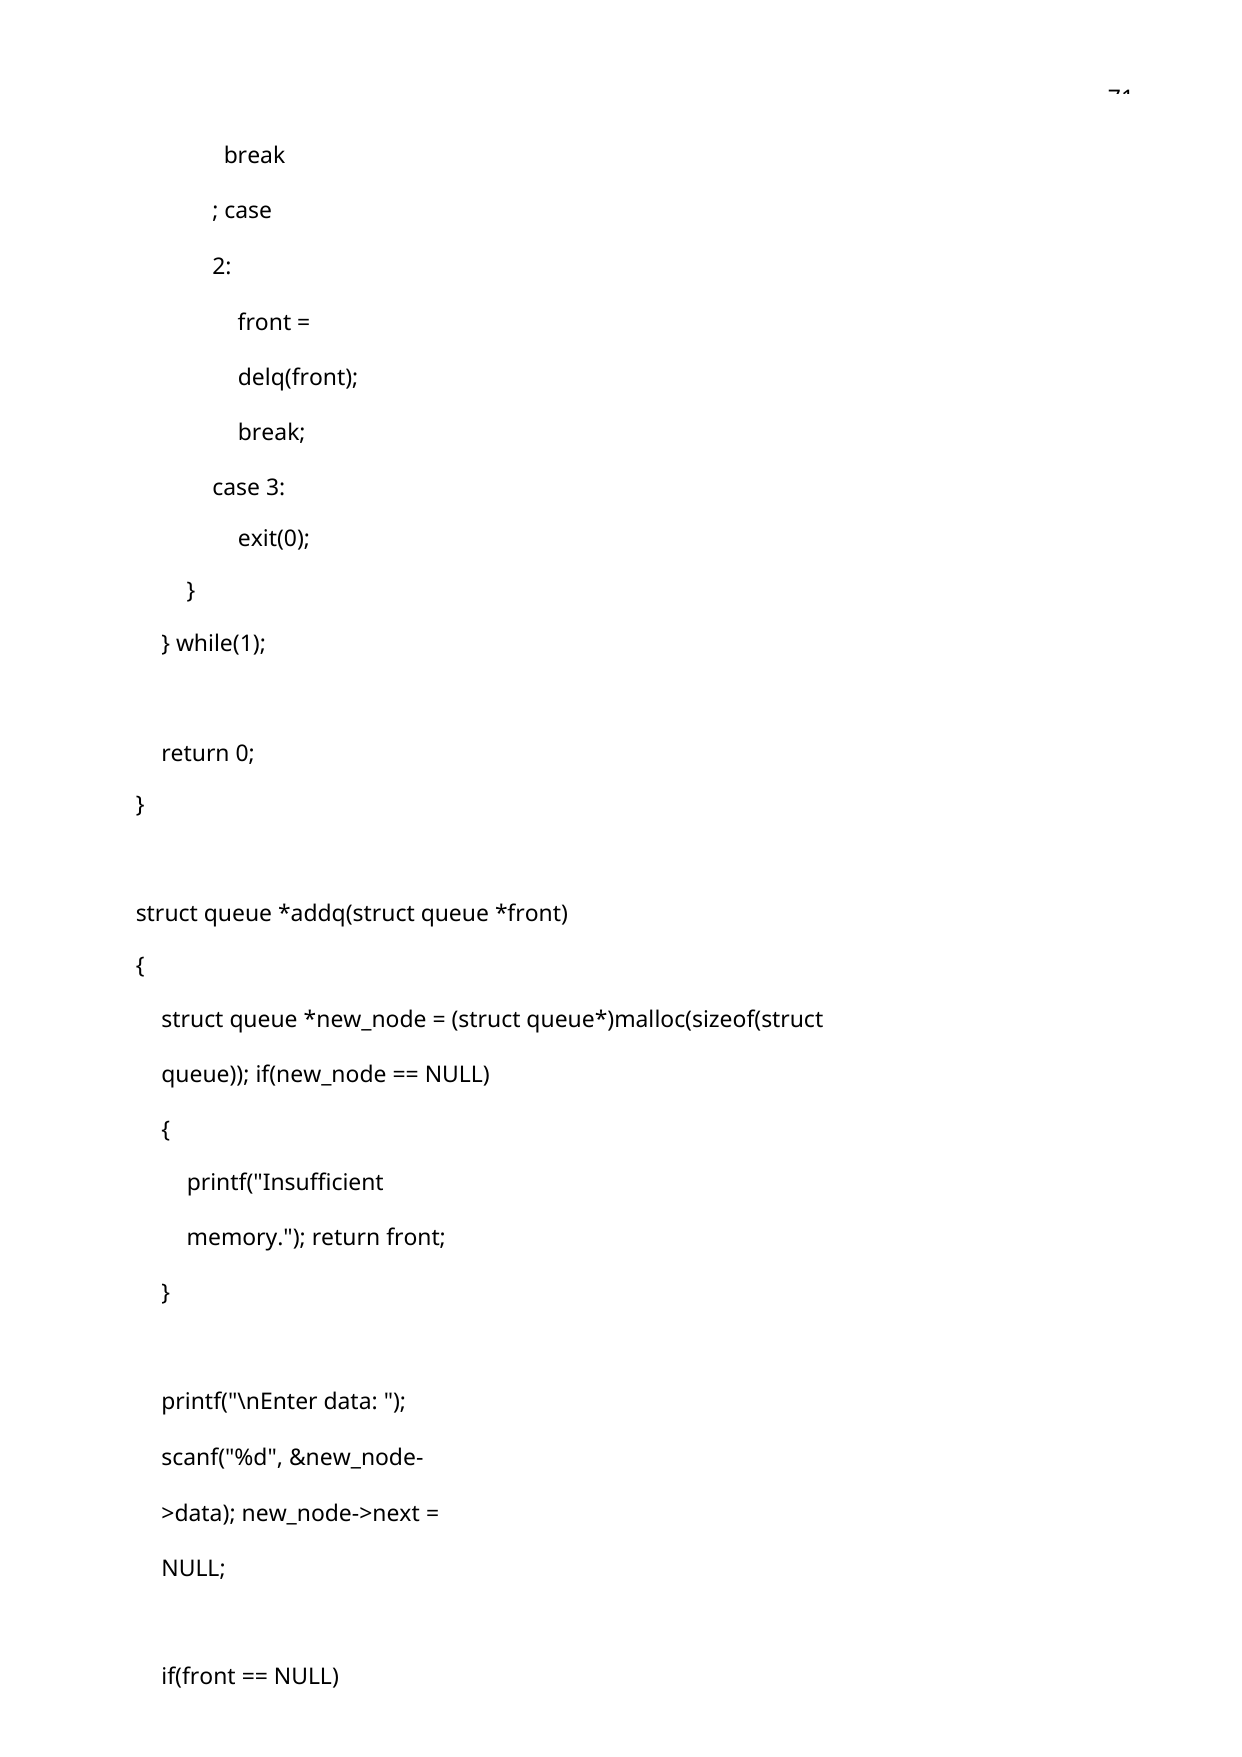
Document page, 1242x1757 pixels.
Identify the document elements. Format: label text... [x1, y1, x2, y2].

text printf("Insufficient memory."); return front; [186, 1166, 483, 1252]
text if(front == NULL) [161, 1660, 1162, 1691]
text } [136, 788, 1162, 819]
text return 0; [161, 736, 1162, 768]
text case 3: [212, 471, 1162, 502]
text exit(0); [238, 522, 1162, 553]
text printf("\nEnter data: "); scanf("%d", &new_node->data); new_node->next = NULL; [161, 1385, 487, 1583]
text } [186, 574, 1162, 605]
text } while(1); [161, 627, 1162, 659]
text { [136, 949, 1162, 980]
text struct queue *addq(struct queue *front) [136, 897, 1162, 929]
text break; case 2: [212, 139, 289, 281]
text front = delq(front); break; [237, 306, 422, 447]
text } [161, 1276, 1162, 1308]
text { [161, 1113, 1162, 1144]
text struct queue *new_node = (struct queue*)malloc(sizeof(struct queue)); if(new_node == NULL) [161, 1002, 876, 1089]
